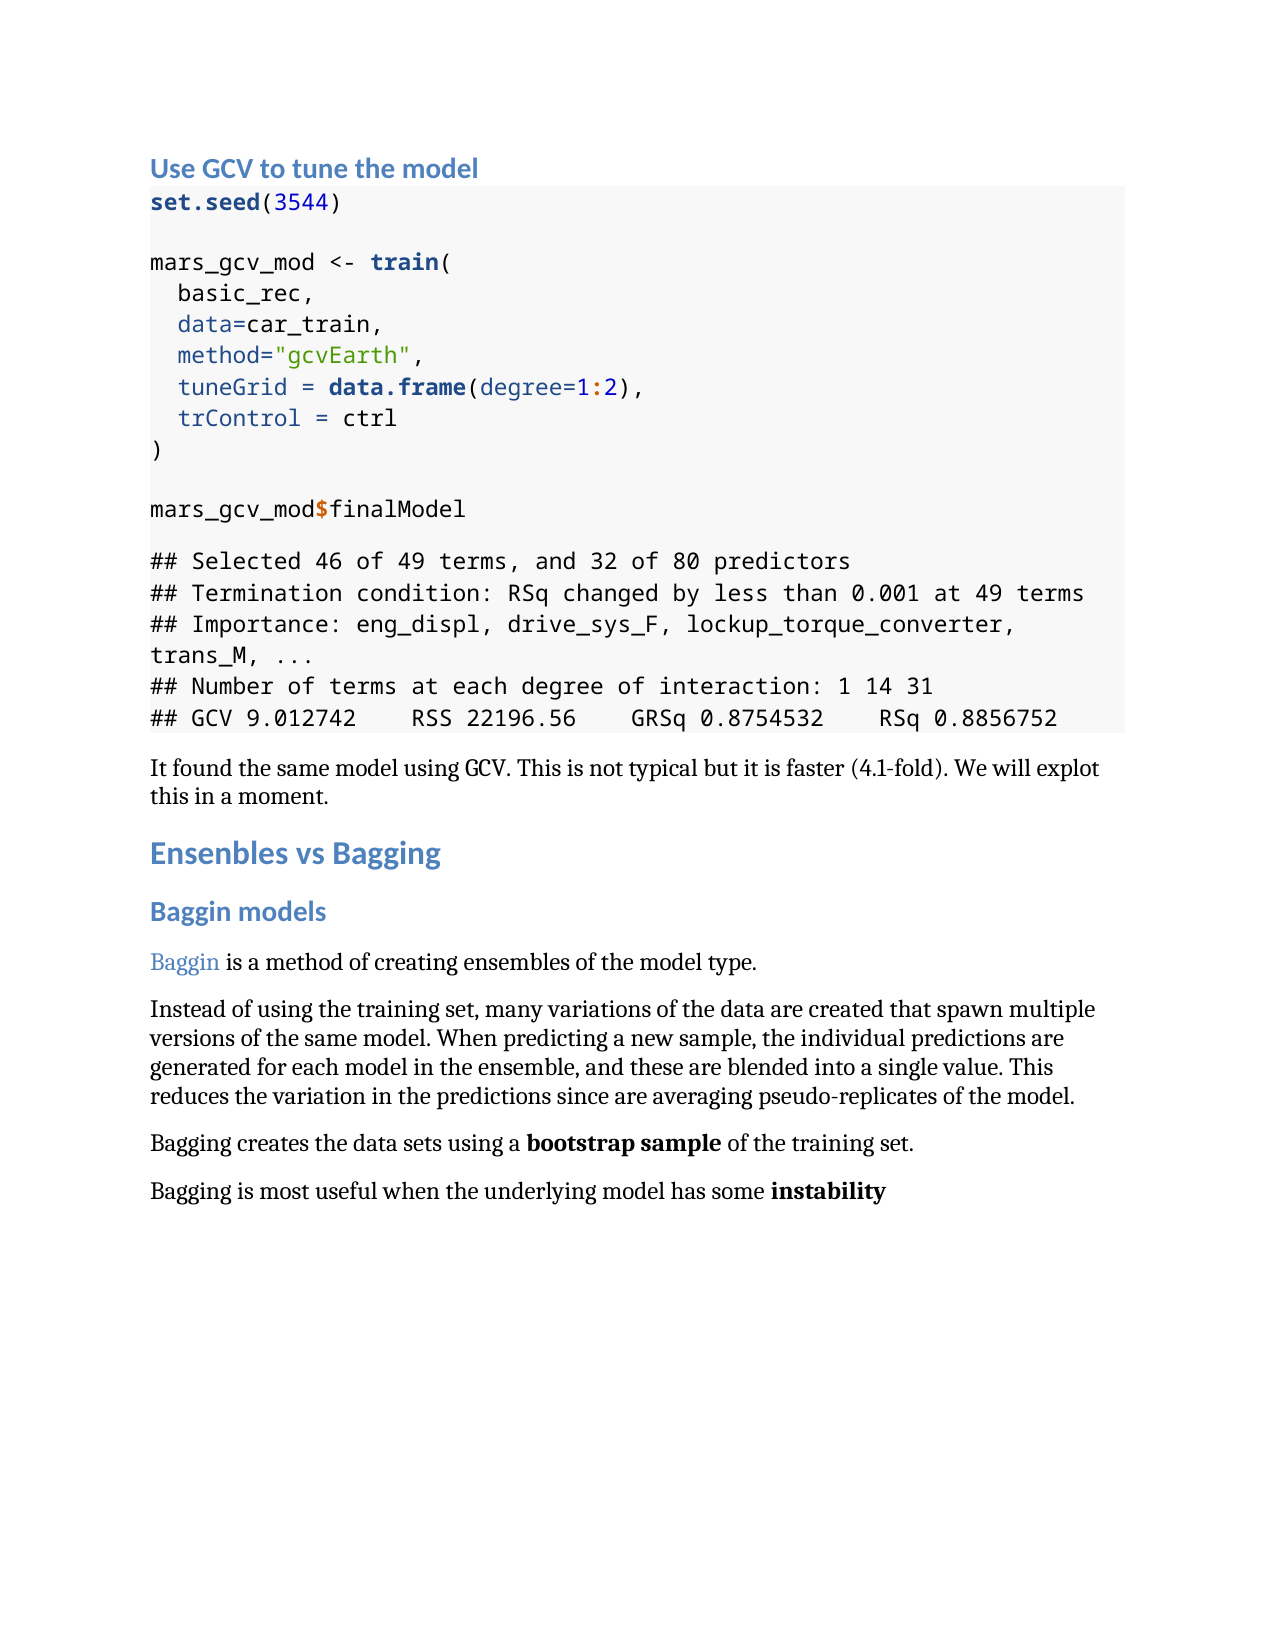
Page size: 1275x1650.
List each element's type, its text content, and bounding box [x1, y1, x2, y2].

text ## Selected 46 of 49 terms, and 32 of 80 predictors ## Termination condition: RSq changed by less than 0.001 at 49 terms ## Importance: eng_displ, drive_sys_F, lockup_torque_converter, trans_M, ... ## Number of terms at each degree of interaction: 1 14 31 ## GCV 9.012742 RSS 22196.56 GRSq 0.8754532 RSq 0.8856752 [150, 545, 1125, 733]
text Instead of using the training set, many variations of the data are created that spawn multiple versions of the same model. When predicting a new sample, the individual predictions are generated for each model in the ensemble, and these are blended into a single value. This reduces the variation in the predictions since are averaging pseudo-replicates of the model. [150, 995, 1125, 1110]
subtitle Use GCV to tune the model [150, 150, 1125, 186]
text It found the same model using GCV. This is not typical but it is faster (4.1-fold). We will explot this in a moment. [150, 753, 1125, 811]
text Bagging creates the data sets using a bootstrap sample of the training set. [150, 1129, 1125, 1158]
text Baggin is a method of creating ensembles of the model type. [150, 948, 1125, 977]
subtitle Baggin models [150, 893, 1125, 929]
text set.seed(3544) mars_gcv_mod <- train( basic_rec, data=car_train, method="gcvEarth", tuneGrid = data.frame(degree=1:2), trControl = ctrl ) mars_gcv_mod$finalModel [150, 186, 1125, 524]
subtitle Ensenbles vs Bagging [150, 832, 1125, 873]
text Bagging is most useful when the underlying model has some instability [150, 1177, 1125, 1205]
